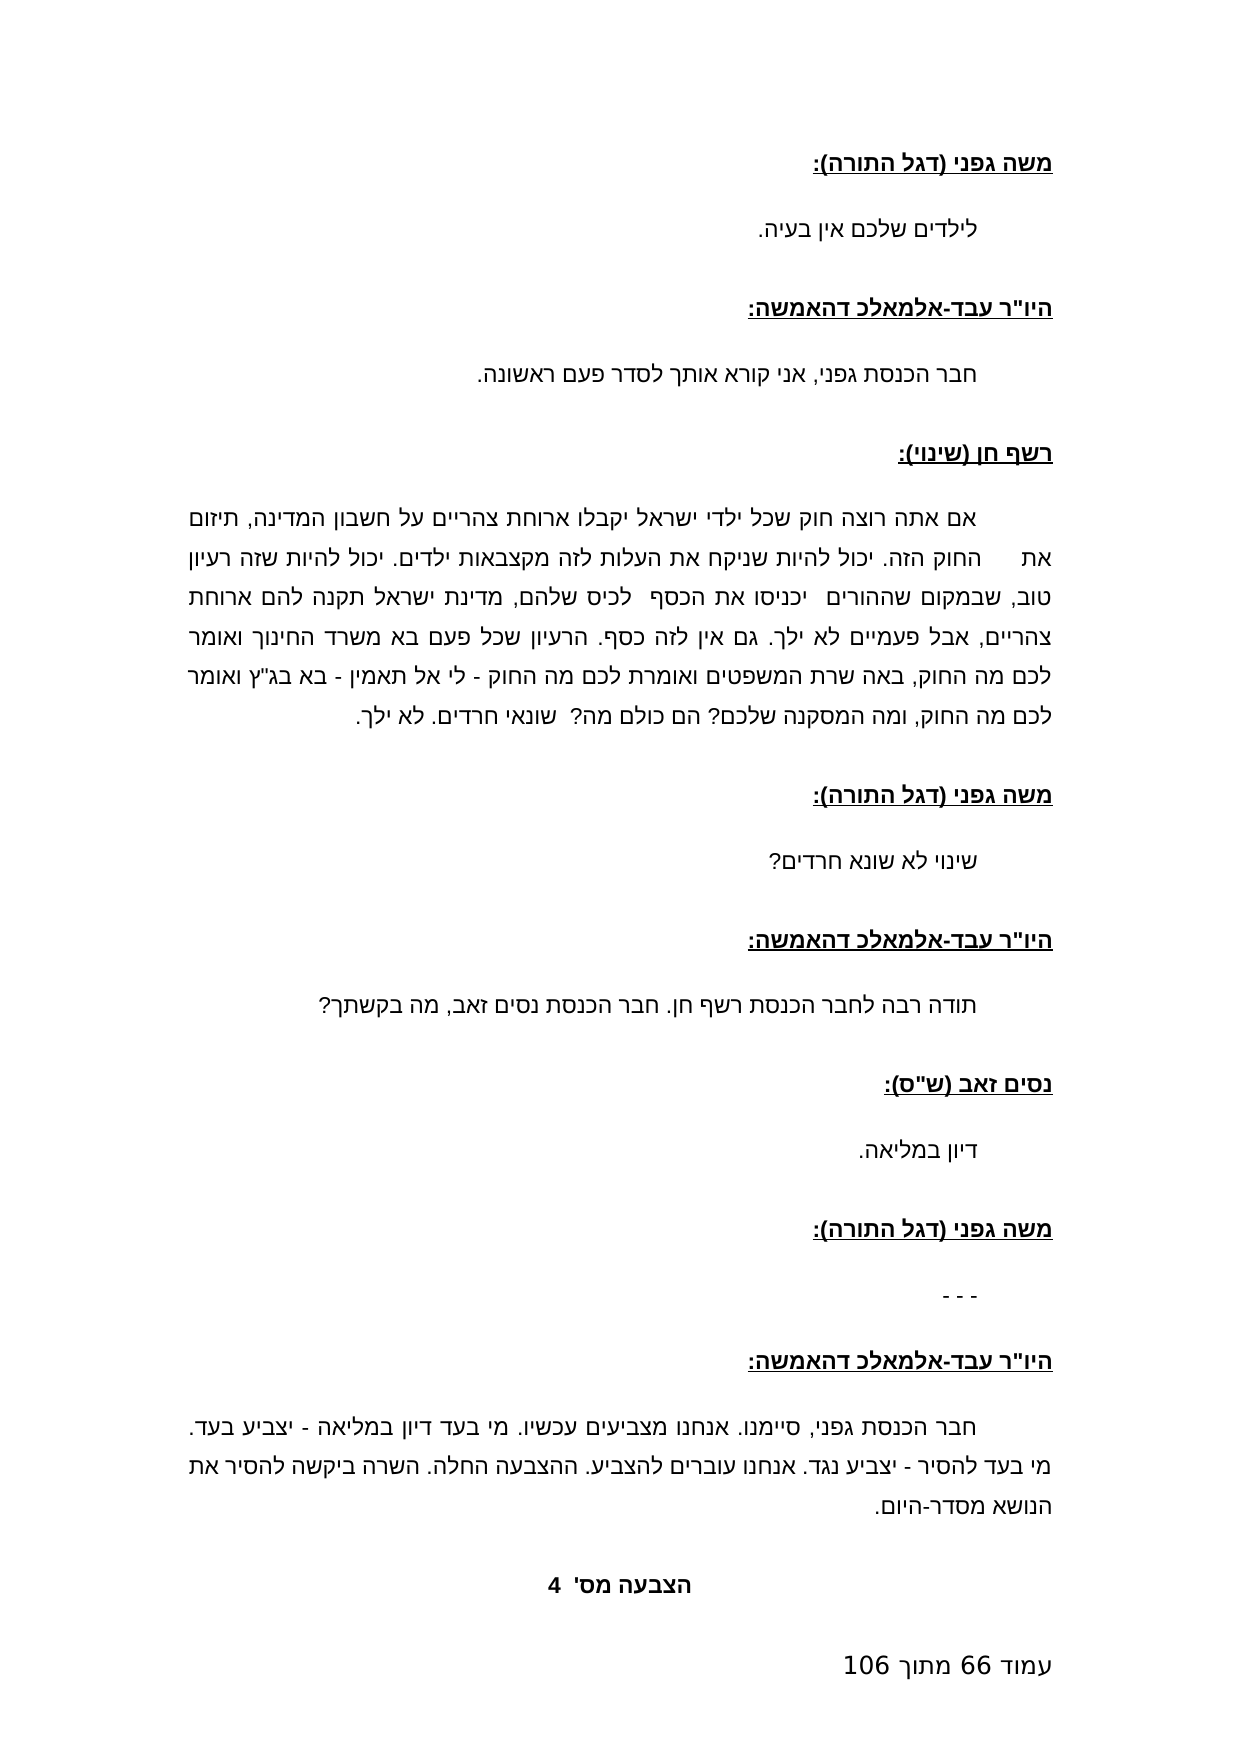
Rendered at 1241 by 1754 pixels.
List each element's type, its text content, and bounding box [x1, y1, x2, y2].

text רשף חן (שינוי): [187, 439, 1053, 466]
text היו"ר עבד-אלמאלכ דהאמשה: [187, 927, 1053, 953]
text משה גפני (דגל התורה): [187, 782, 1053, 808]
text תודה רבה לחבר הכנסת רשף חן. חבר הכנסת נסים זאב, מה בקשתך? [187, 992, 1053, 1019]
text - - - [187, 1282, 1053, 1308]
text שינוי לא שונא חרדים? [187, 848, 1053, 874]
text דיון במליאה. [187, 1137, 1053, 1163]
text משה גפני (דגל התורה): [187, 150, 1053, 176]
text נסים זאב (ש"ס): [187, 1071, 1053, 1098]
text היו"ר עבד-אלמאלכ דהאמשה: [187, 295, 1053, 321]
text לילדים שלכם אין בעיה. [187, 216, 1053, 242]
text היו"ר עבד-אלמאלכ דהאמשה: [187, 1348, 1053, 1374]
text חבר הכנסת גפני, אני קורא אותך לסדר פעם ראשונה. [187, 361, 1053, 387]
text חבר הכנסת גפני, סיימנו. אנחנו מצביעים עכשיו. מי בעד דיון במליאה - יצביע בעד. מי בעד להסיר - יצביע נגד. אנחנו עוברים להצביע. ההצבעה החלה. השרה ביקשה להסיר את הנושא מסדר-היום. [187, 1414, 1053, 1519]
text משה גפני (דגל התורה): [187, 1216, 1053, 1242]
text הצבעה מס' 4 [187, 1572, 1053, 1598]
text אם אתה רוצה חוק שכל ילדי ישראל יקבלו ארוחת צהריים על חשבון המדינה, תיזום את החוק הזה. יכול להיות שניקח את העלות לזה מקצבאות ילדים. יכול להיות שזה רעיון טוב, שבמקום שההורים יכניסו את הכסף לכיס שלהם, מדינת ישראל תקנה להם ארוחת צהריים, אבל פעמיים לא ילך. גם אין לזה כסף. הרעיון שכל פעם בא משרד החינוך ואומר לכם מה החוק, באה שרת המשפטים ואומרת לכם מה החוק - לי אל תאמין - בא בג"ץ ואומר לכם מה החוק, ומה המסקנה שלכם? הם כולם מה? שונאי חרדים. לא ילך. [187, 505, 1053, 729]
